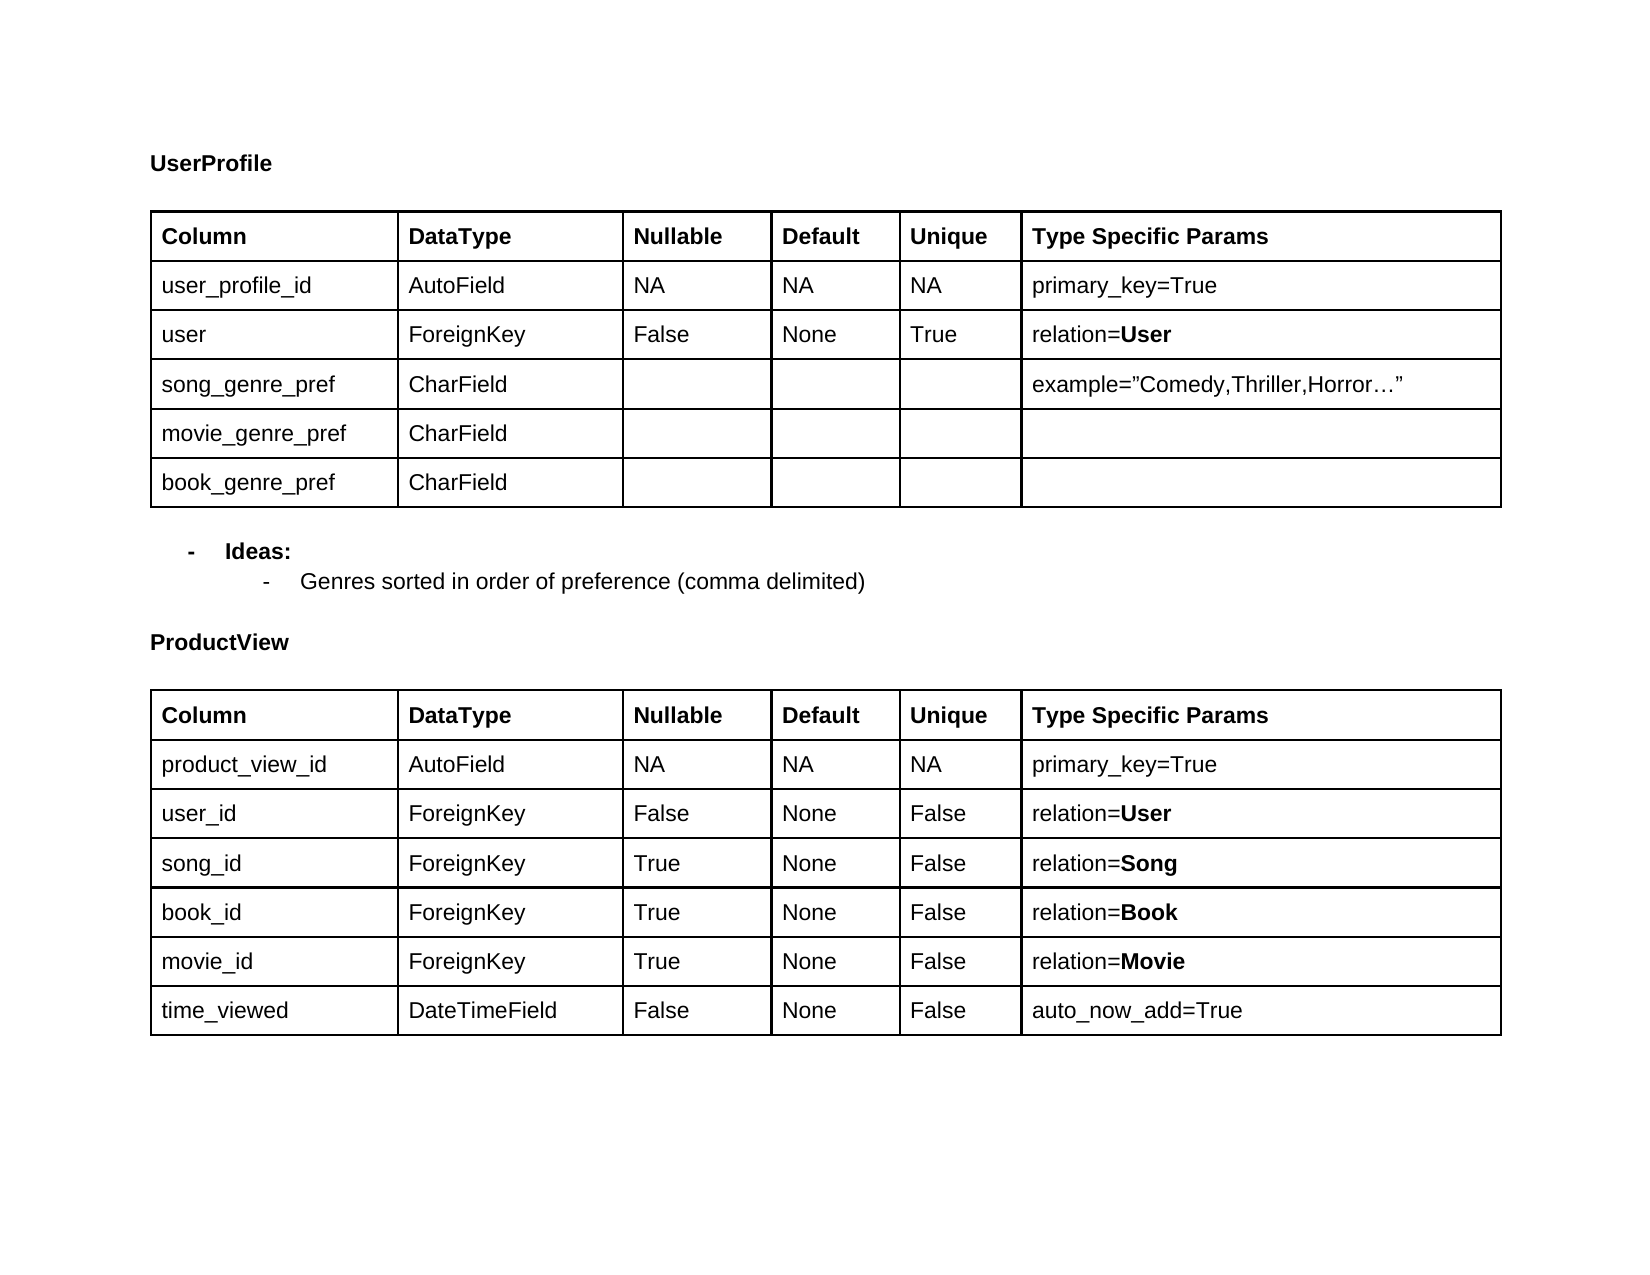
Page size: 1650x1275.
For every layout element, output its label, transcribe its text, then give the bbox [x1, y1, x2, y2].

table_cell [1023, 459, 1500, 506]
table_header Default [773, 213, 899, 260]
table_cell NA [901, 262, 1020, 309]
table_cell ForeignKey [399, 790, 622, 837]
table_cell [773, 360, 899, 407]
table_cell song_genre_pref [152, 360, 397, 407]
table_cell None [773, 889, 899, 936]
table_cell user [152, 311, 397, 358]
table_cell example=”Comedy,Thriller,Horror…” [1023, 360, 1500, 407]
table_header DataType [399, 213, 622, 260]
table_cell song_id [152, 839, 397, 886]
table_cell book_id [152, 889, 397, 936]
table_cell ForeignKey [399, 311, 622, 358]
table_cell [901, 459, 1020, 506]
table_cell [901, 360, 1020, 407]
table_cell True [624, 938, 770, 985]
table_header Unique [901, 691, 1020, 739]
list Genres sorted in order of preference (comma delimited) [262, 568, 1500, 595]
table_cell ForeignKey [399, 889, 622, 936]
table_cell AutoField [399, 262, 622, 309]
table_cell relation=Movie [1023, 938, 1500, 985]
table_header Column [152, 213, 397, 260]
table_cell CharField [399, 459, 622, 506]
table_cell primary_key=True [1023, 741, 1500, 788]
text ProductView [150, 629, 1500, 655]
table_cell book_genre_pref [152, 459, 397, 506]
table_cell primary_key=True [1023, 262, 1500, 309]
table_cell NA [773, 262, 899, 309]
table_cell NA [901, 741, 1020, 788]
list Ideas: [187, 538, 1500, 565]
table_cell False [901, 889, 1020, 936]
table_header Unique [901, 213, 1020, 260]
table_cell None [773, 938, 899, 985]
table_cell [773, 410, 899, 457]
table_cell relation=User [1023, 311, 1500, 358]
table_cell ForeignKey [399, 839, 622, 886]
table_cell ForeignKey [399, 938, 622, 985]
table_cell relation=Book [1023, 889, 1500, 936]
table_cell None [773, 790, 899, 837]
table_cell False [901, 987, 1020, 1034]
table_cell AutoField [399, 741, 622, 788]
table_cell [624, 360, 770, 407]
table_header Default [773, 691, 899, 739]
table_cell None [773, 311, 899, 358]
table_cell user_id [152, 790, 397, 837]
table_cell True [901, 311, 1020, 358]
table_cell movie_id [152, 938, 397, 985]
table_cell relation=Song [1023, 839, 1500, 886]
table_cell auto_now_add=True [1023, 987, 1500, 1034]
table_cell [901, 410, 1020, 457]
table_cell False [901, 839, 1020, 886]
table_header Type Specific Params [1023, 691, 1500, 739]
table_cell movie_genre_pref [152, 410, 397, 457]
table_cell [624, 410, 770, 457]
table_header Nullable [624, 213, 770, 260]
table_cell False [901, 938, 1020, 985]
table_cell relation=User [1023, 790, 1500, 837]
table_cell NA [773, 741, 899, 788]
table_cell False [624, 311, 770, 358]
table_cell DateTimeField [399, 987, 622, 1034]
table_cell True [624, 839, 770, 886]
table_header DataType [399, 691, 622, 739]
text UserProfile [150, 150, 1500, 176]
table_cell False [624, 790, 770, 837]
table_cell CharField [399, 410, 622, 457]
table_cell product_view_id [152, 741, 397, 788]
table_cell [773, 459, 899, 506]
table_cell False [901, 790, 1020, 837]
table_cell False [624, 987, 770, 1034]
table_header Column [152, 691, 397, 739]
table_cell None [773, 839, 899, 886]
table_cell NA [624, 262, 770, 309]
table_cell [624, 459, 770, 506]
table_cell None [773, 987, 899, 1034]
table_cell time_viewed [152, 987, 397, 1034]
table_header Nullable [624, 691, 770, 739]
table_cell user_profile_id [152, 262, 397, 309]
table_cell CharField [399, 360, 622, 407]
table_cell NA [624, 741, 770, 788]
table_cell [1023, 410, 1500, 457]
table_header Type Specific Params [1023, 213, 1500, 260]
table_cell True [624, 889, 770, 936]
